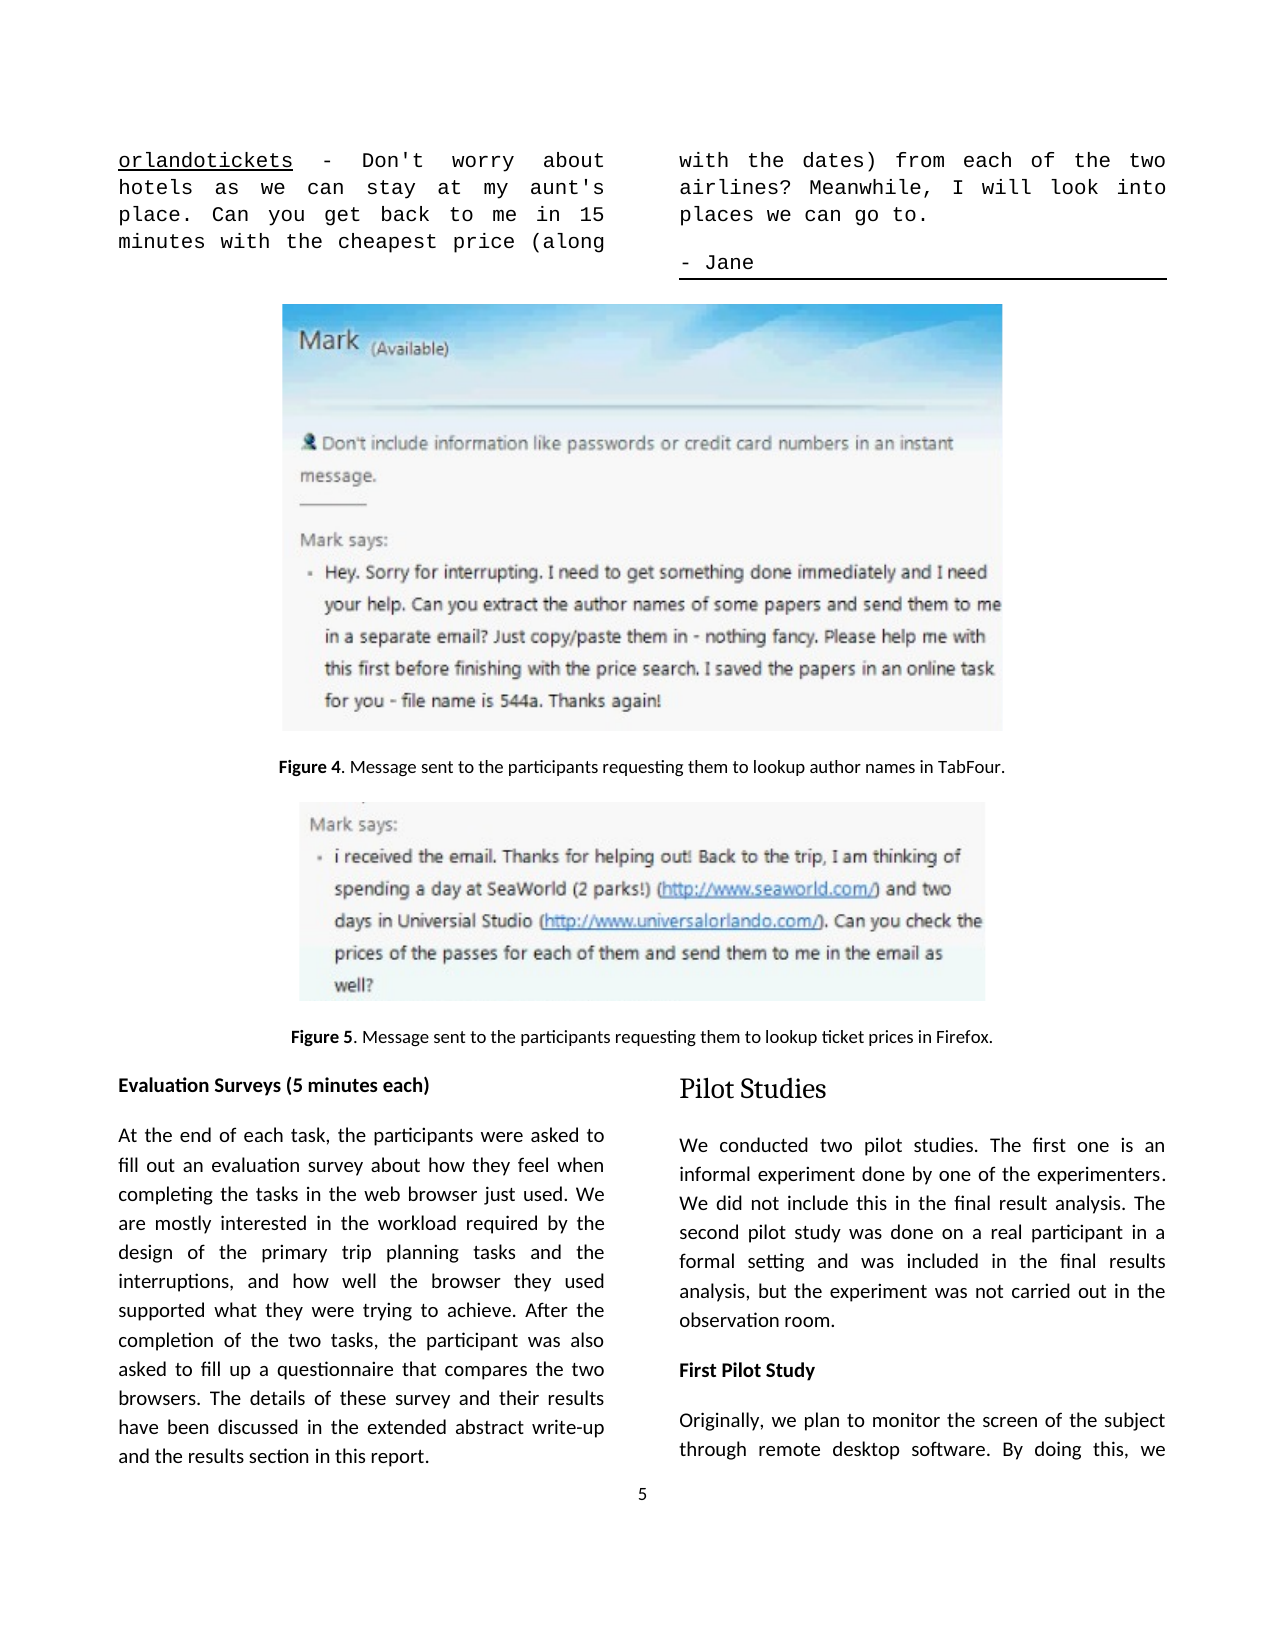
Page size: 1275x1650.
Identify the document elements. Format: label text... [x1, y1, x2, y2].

text First Pilot Study [679, 1357, 1167, 1382]
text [679, 150, 1167, 228]
text At the end of each task, the participants were asked to fill out an evaluation survey about how they feel when completing the tasks in the web browser just used. We are mostly interested in the workload required by the design of the primary trip planning tasks and the interruptions, and how well the browser they used supported what they were trying to achieve. After the completion of the two tasks, the participant was also asked to fill up a questionnaire that compares the two browsers. The details of these survey and their results have been discussed in the extended abstract write-up and the results section in this report. [118, 1123, 605, 1469]
text Pilot Studies [679, 1073, 1167, 1106]
text Figure 4. Message sent to the participants requesting them to lookup author names in TabFour. [118, 755, 1167, 778]
picture [299, 802, 986, 1001]
text Evaluation Surveys (5 minutes each) [118, 1073, 605, 1098]
text Figure 5. Message sent to the participants requesting them to lookup ticket prices in Firefox. [118, 1025, 1167, 1048]
text We conducted two pilot studies. The first one is an informal experiment done by one of the experimenters. We did not include this in the final result analysis. The second pilot study was done on a real participant in a formal setting and was included in the final results analysis, but the experiment was not carried out in the observation room. [679, 1132, 1167, 1332]
picture [282, 304, 1003, 731]
text - Jane [679, 252, 1167, 278]
